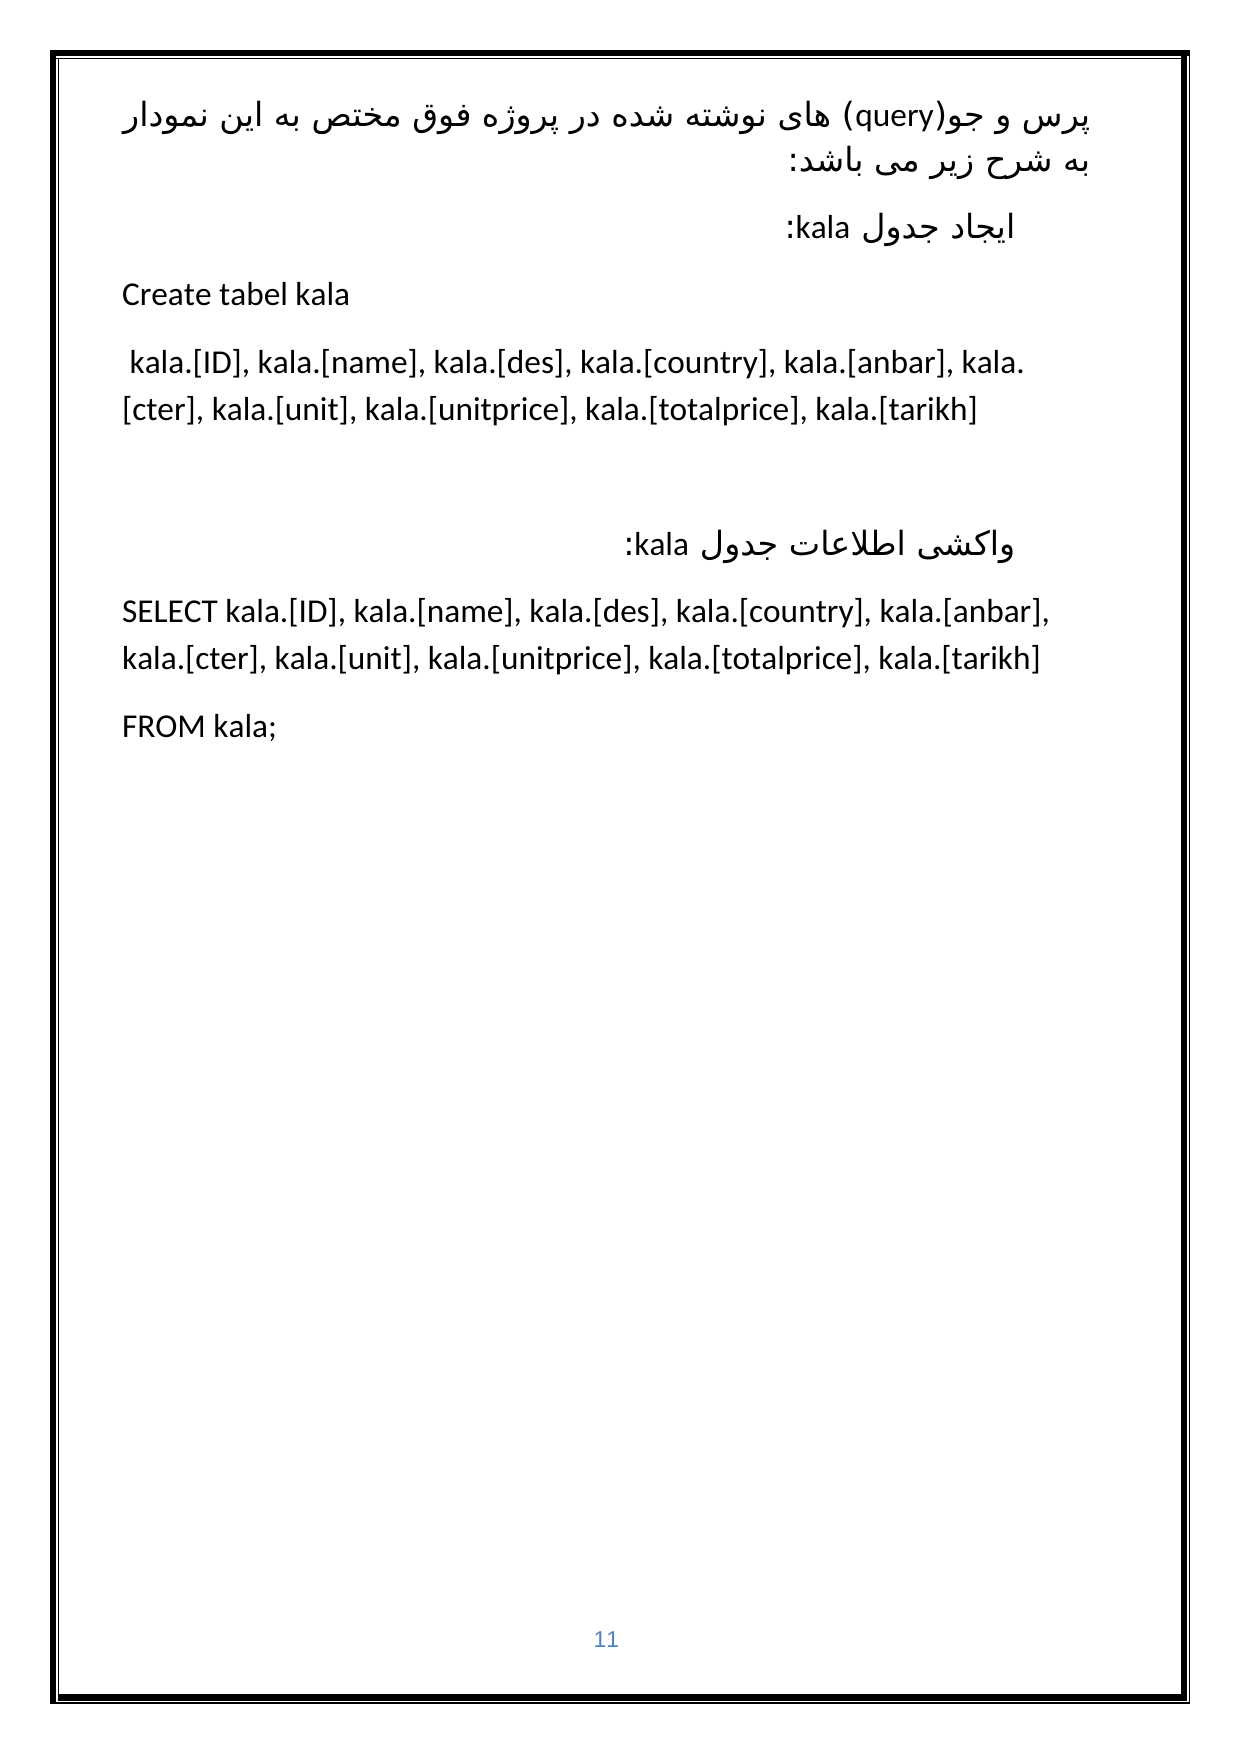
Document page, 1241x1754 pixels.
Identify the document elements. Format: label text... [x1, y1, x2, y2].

text Create tabel kala [122, 273, 1090, 314]
text واکشی اطلاعات جدول kala: [122, 523, 1090, 563]
text kala.[ID], kala.[name], kala.[des], kala.[country], kala.[anbar], kala.[cter], kala.[unit], kala.[unitprice], kala.[totalprice], kala.[tarikh] [122, 341, 1090, 428]
text SELECT kala.[ID], kala.[name], kala.[des], kala.[country], kala.[anbar], kala.[cter], kala.[unit], kala.[unitprice], kala.[totalprice], kala.[tarikh] [122, 590, 1090, 678]
text پرس و جو(query) های نوشته شده در پروژه فوق مختص به این نمودار به شرح زیر می باشد: [122, 94, 1090, 179]
text ایجاد جدول kala: [122, 206, 1090, 246]
text FROM kala; [122, 705, 1090, 746]
